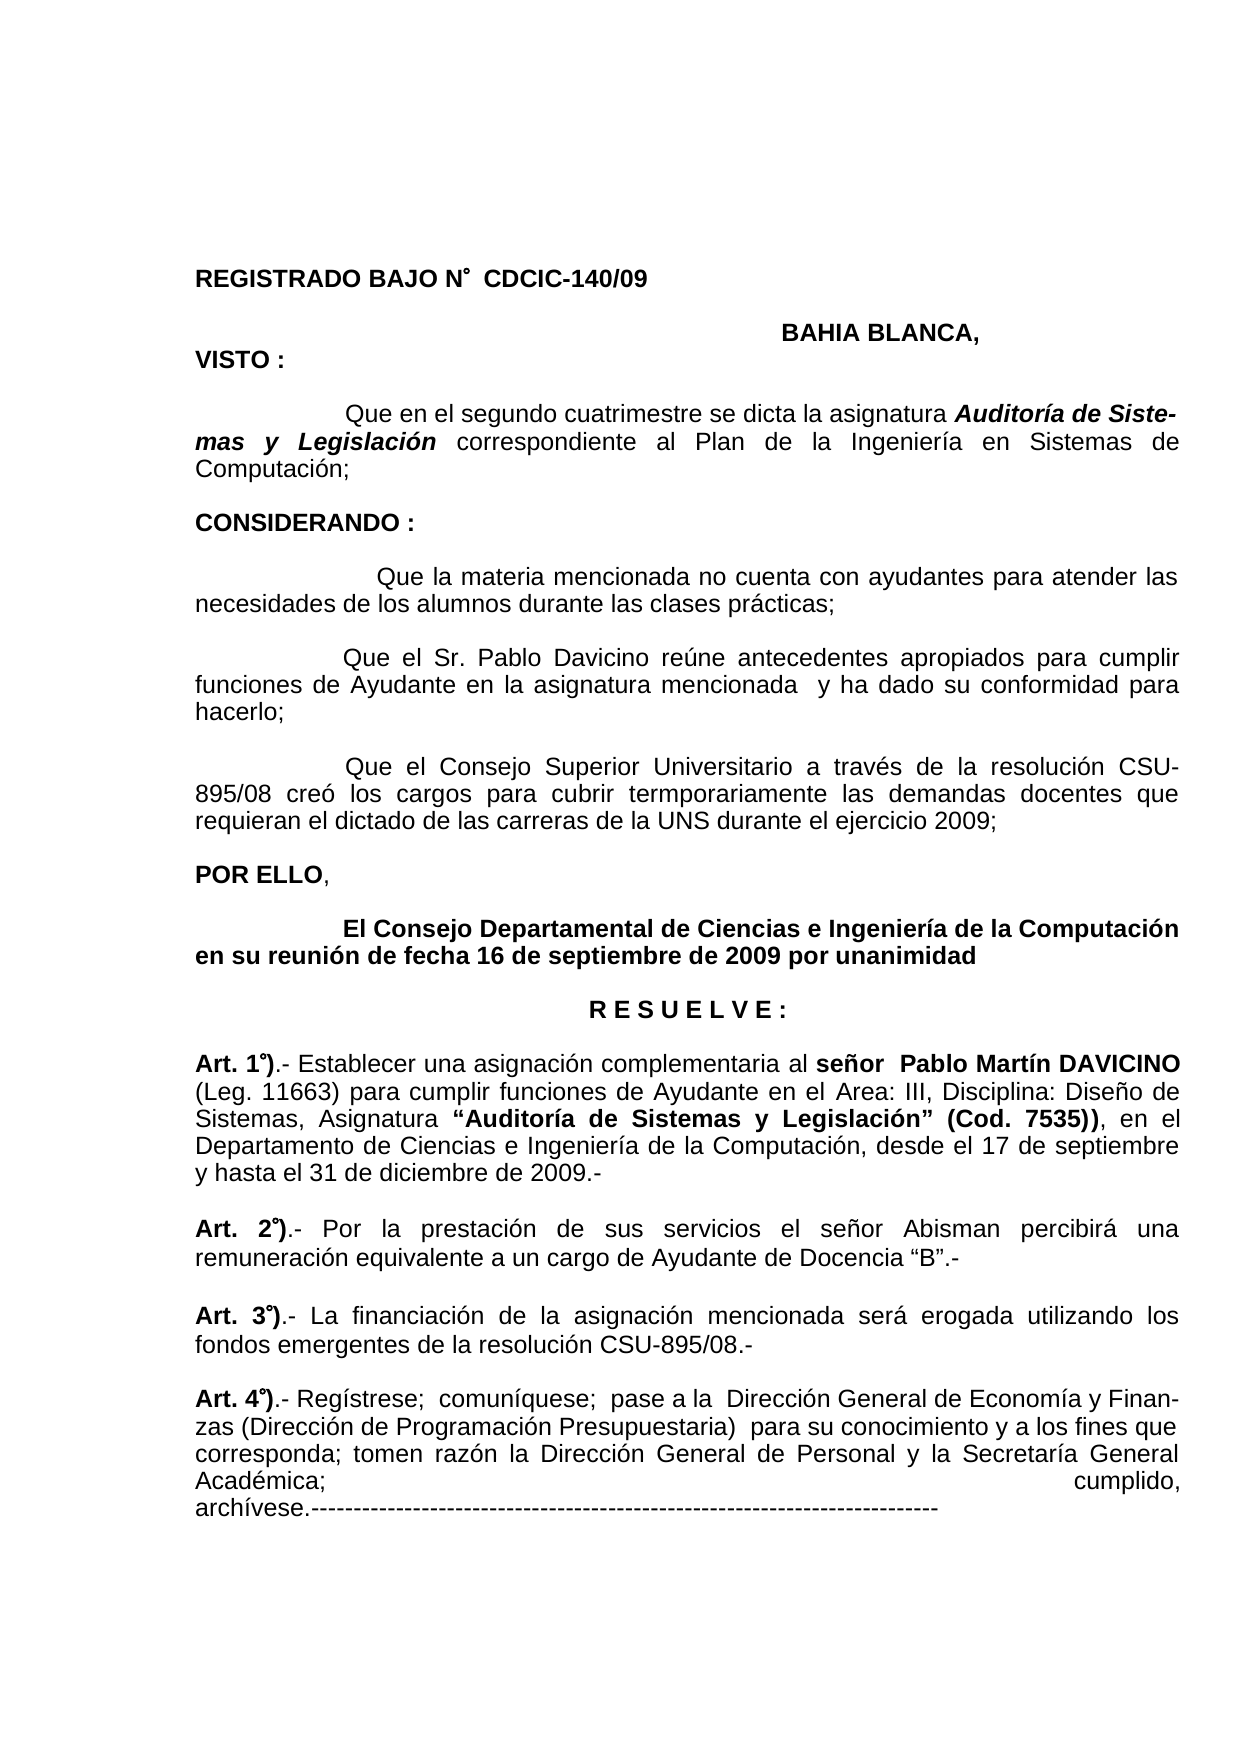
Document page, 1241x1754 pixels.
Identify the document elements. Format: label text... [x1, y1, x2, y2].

text Que la materia mencionada no cuenta con ayudantes para atender las necesidades de los alumnos durante las clases prácticas; [195, 537, 1181, 618]
text Art. 4).- Regístrese; comuníquese; pase a la Dirección General de Economía y Finan- [195, 1386, 1181, 1413]
text REGISTRADO BAJO N CDCIC-140/09 [195, 266, 1181, 293]
text Art. 1).- Establecer una asignación complementaria al señor Pablo Martín DAVICINO (Leg. 11663) para cumplir funciones de Ayudante en el Area: III, Disciplina: Diseño de Sistemas, Asignatura “Auditoría de Sistemas y Legislación” (Cod. 7535)), en el Departamento de Ciencias e Ingeniería de la Computación, desde el 17 de septiembre y hasta el 31 de diciembre de 2009.- [195, 1051, 1181, 1187]
text CONSIDERANDO : [195, 509, 1181, 537]
text Que el Sr. Pablo Davicino reúne antecedentes apropiados para cumplir funciones de Ayudante en la asignatura mencionada y ha dado su conformidad para hacerlo; [195, 645, 1181, 726]
text Art. 2).- Por la prestación de sus servicios el señor Abisman percibirá una remuneración equivalente a un cargo de Ayudante de Docencia “B”.- [195, 1214, 1181, 1272]
text mas y Legislación correspondiente al Plan de la Ingeniería en Sistemas de Computación; [195, 428, 1181, 482]
text Art. 3).- La financiación de la asignación mencionada será erogada utilizando los fondos emergentes de la resolución CSU-895/08.- [195, 1301, 1181, 1359]
text POR ELLO, [195, 862, 1181, 889]
text Que el Consejo Superior Universitario a través de la resolución CSU-895/08 creó los cargos para cubrir termporariamente las demandas docentes que requieran el dictado de las carreras de la UNS durante el ejercicio 2009; [195, 753, 1181, 834]
text VISTO : [195, 347, 1181, 374]
text R E S U E L V E : [195, 997, 1181, 1024]
text BAHIA BLANCA, [195, 320, 1181, 347]
text El Consejo Departamental de Ciencias e Ingeniería de la Computación en su reunión de fecha 16 de septiembre de 2009 por unanimidad [195, 916, 1181, 970]
text Que en el segundo cuatrimestre se dicta la asignatura Auditoría de Siste- [270, 401, 1181, 428]
text corresponda; tomen razón la Dirección General de Personal y la Secretaría General Académica; cumplido, archívese.-------------------------------------------------------------------------- [195, 1440, 1181, 1522]
text zas (Dirección de Programación Presupuestaria) para su conocimiento y a los fines que [195, 1413, 1181, 1440]
